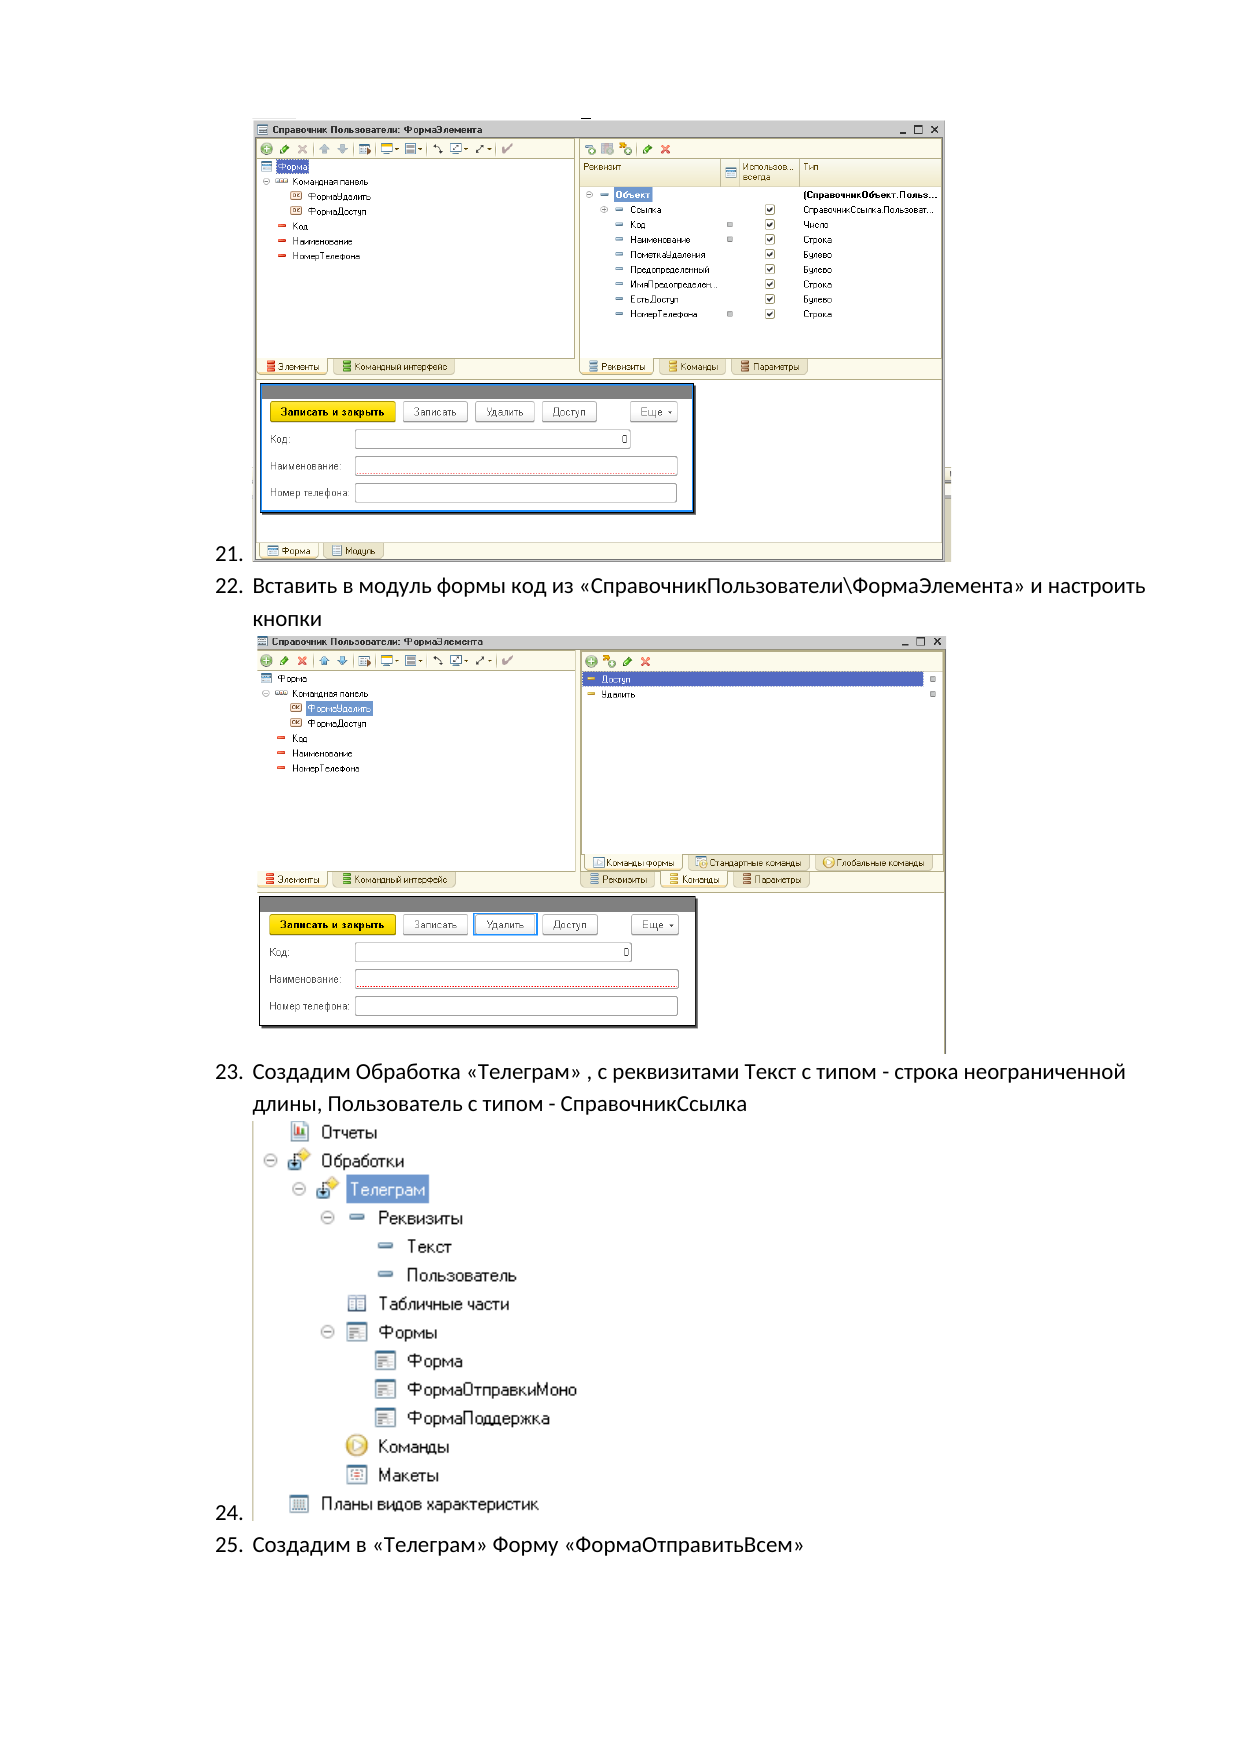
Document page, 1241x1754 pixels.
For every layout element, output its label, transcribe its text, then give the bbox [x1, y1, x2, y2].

picture [252, 118, 952, 562]
picture [257, 636, 947, 1054]
list Создадим Обработка «Телеграм» , с реквизитами Текст с типом - строка неограниченной длины, Пользователь с типом - СправочникСсылка [215, 1057, 1152, 1118]
list Создадим в «Телеграм» Форму «ФормаОтправитьВсем» [215, 1530, 1152, 1558]
picture [252, 1121, 667, 1521]
list Вставить в модуль формы код из «СправочникПользователи\ФормаЭлемента» и настроить кнопки [215, 572, 1152, 632]
